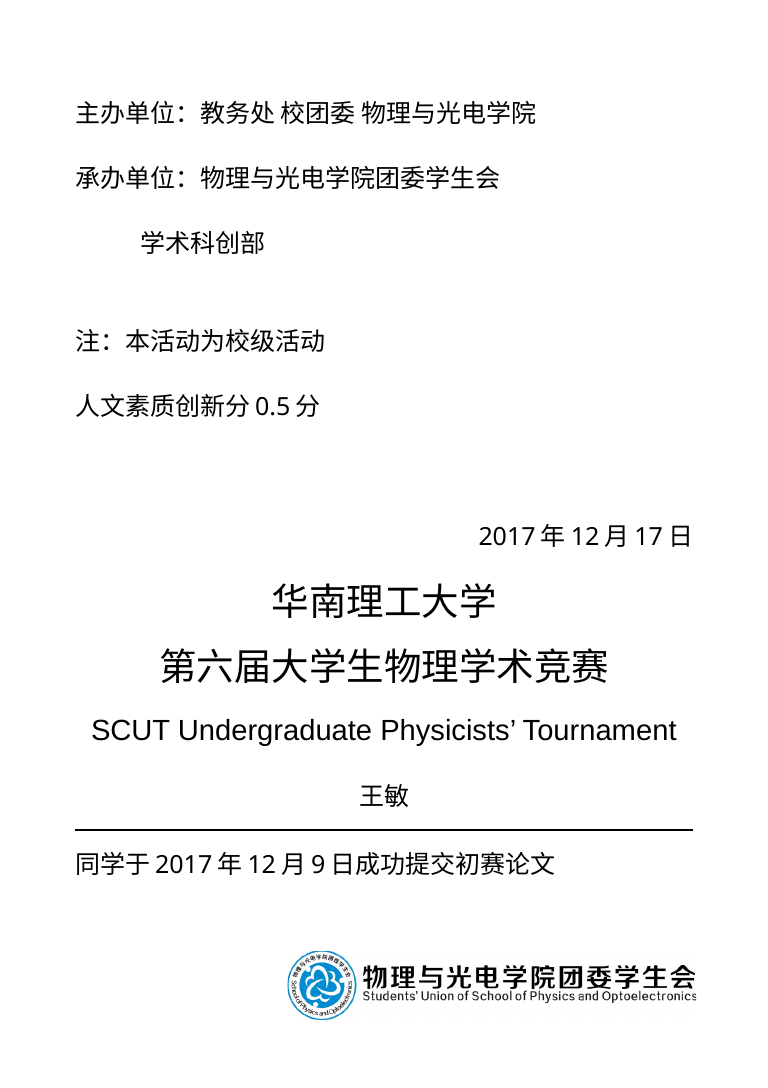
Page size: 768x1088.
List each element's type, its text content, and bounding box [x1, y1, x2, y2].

text 人文素质创新分0.5分 [75, 372, 693, 437]
text 王敏 [75, 762, 693, 829]
picture [287, 951, 697, 1020]
text 第六届大学生物理学术竞赛 [75, 632, 693, 697]
text SCUT Undergraduate Physicists’ Tournament [75, 697, 693, 762]
text 学术科创部 [75, 209, 693, 274]
text 注：本活动为校级活动 [75, 307, 693, 372]
text 2017年12月17日 [75, 502, 693, 567]
text 主办单位：教务处 校团委 物理与光电学院 [75, 79, 693, 144]
text 同学于2017年12月9日成功提交初赛论文 [75, 831, 693, 896]
text 华南理工大学 [75, 567, 693, 632]
text 承办单位：物理与光电学院团委学生会 [75, 144, 693, 209]
